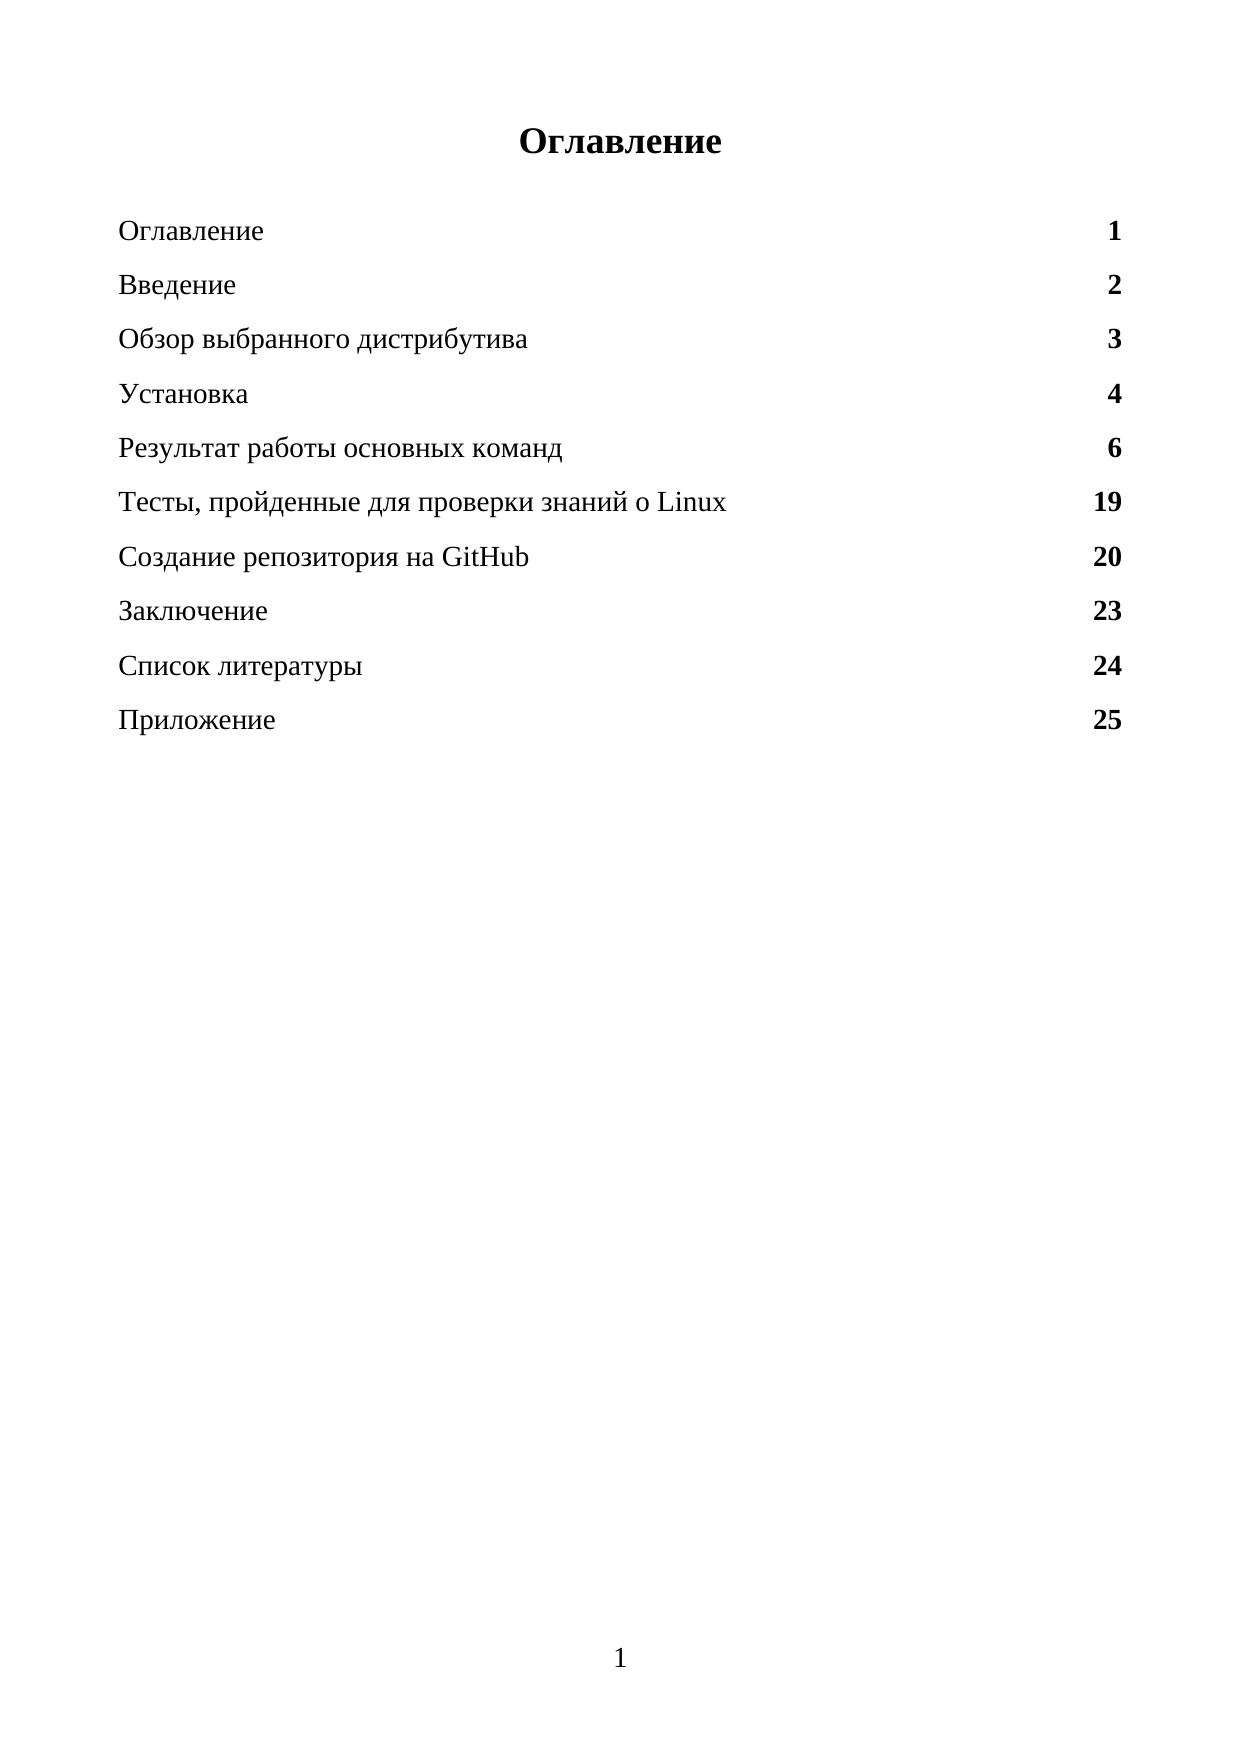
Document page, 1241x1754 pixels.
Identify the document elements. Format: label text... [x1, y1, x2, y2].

subtitle Оглавление [118, 118, 1122, 161]
